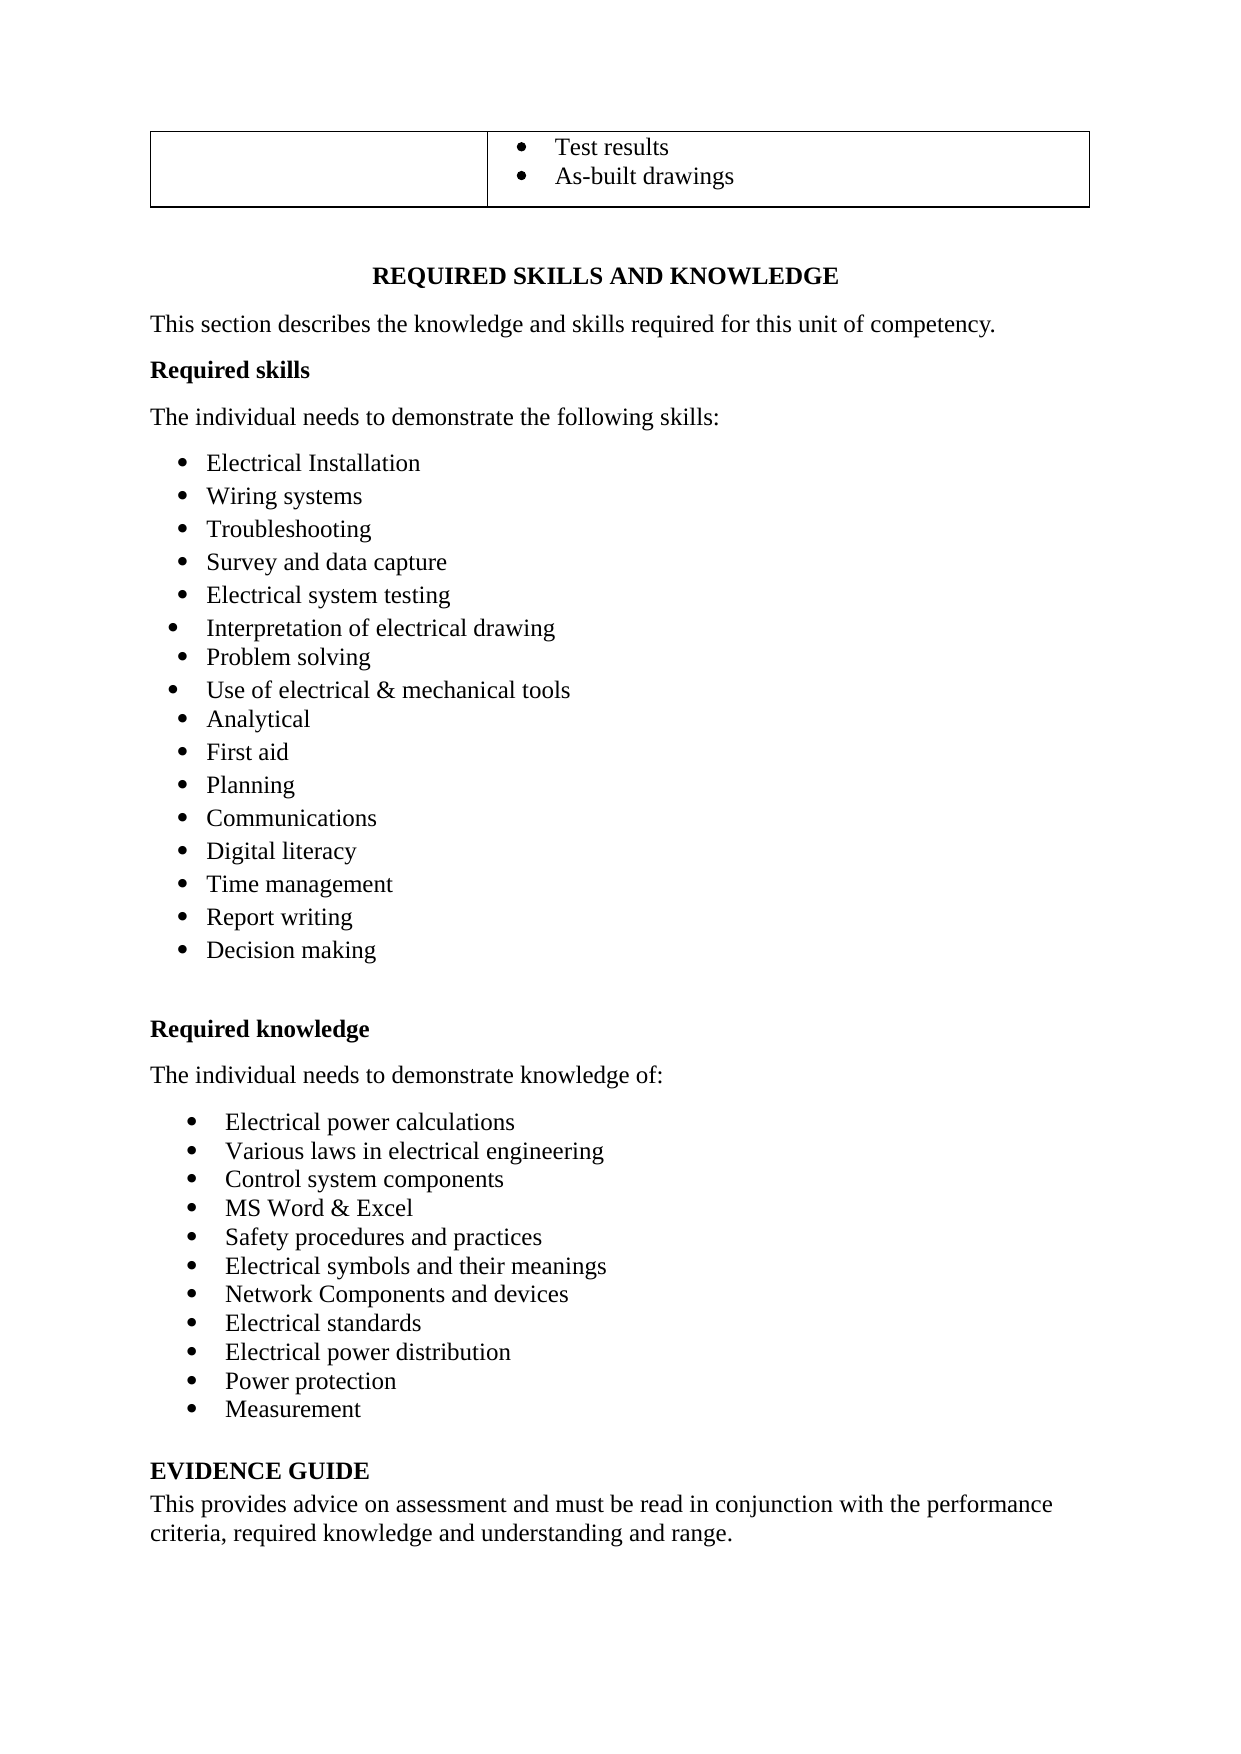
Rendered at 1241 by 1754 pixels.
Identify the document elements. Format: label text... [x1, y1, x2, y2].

text REQUIRED SKILLS AND KNOWLEDGE [150, 261, 1090, 290]
list Analytical [178, 704, 1090, 732]
list MS Word & Excel [187, 1193, 1090, 1222]
list Planning [178, 770, 1090, 798]
list Network Components and devices [187, 1279, 1090, 1308]
text This section describes the knowledge and skills required for this unit of competency. [150, 309, 1090, 338]
text The individual needs to demonstrate knowledge of: [150, 1061, 1090, 1089]
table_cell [151, 132, 487, 206]
text Required skills [150, 355, 1090, 384]
list Measurement [187, 1394, 1090, 1423]
list Electrical power calculations [187, 1107, 1090, 1136]
list Use of electrical & mechanical tools [169, 675, 1090, 704]
text This provides advice on assessment and must be read in conjunction with the performance criteria, required knowledge and understanding and range. [150, 1489, 1090, 1547]
list Electrical Installation [178, 448, 1090, 477]
list Electrical symbols and their meanings [187, 1251, 1090, 1279]
list Interpretation of electrical drawing [169, 613, 1090, 642]
text Required knowledge [150, 1014, 1090, 1043]
list Power protection [187, 1366, 1090, 1394]
list Problem solving [178, 642, 1090, 671]
list Time management [178, 869, 1090, 898]
list Troubleshooting [178, 514, 1090, 543]
list Electrical system testing [178, 580, 1090, 609]
list Electrical standards [187, 1308, 1090, 1337]
text The individual needs to demonstrate the following skills: [150, 402, 1090, 431]
list Electrical power distribution [187, 1337, 1090, 1366]
text EVIDENCE GUIDE [150, 1456, 1090, 1485]
list Safety procedures and practices [187, 1222, 1090, 1251]
list First aid [178, 737, 1090, 766]
list Various laws in electrical engineering [187, 1136, 1090, 1164]
list Report writing [178, 902, 1090, 931]
list Communications [178, 803, 1090, 832]
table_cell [488, 132, 1089, 206]
list Wiring systems [178, 481, 1090, 510]
list Control system components [187, 1164, 1090, 1193]
list Survey and data capture [178, 547, 1090, 576]
list Decision making [178, 935, 1090, 964]
list Digital literacy [178, 836, 1090, 864]
